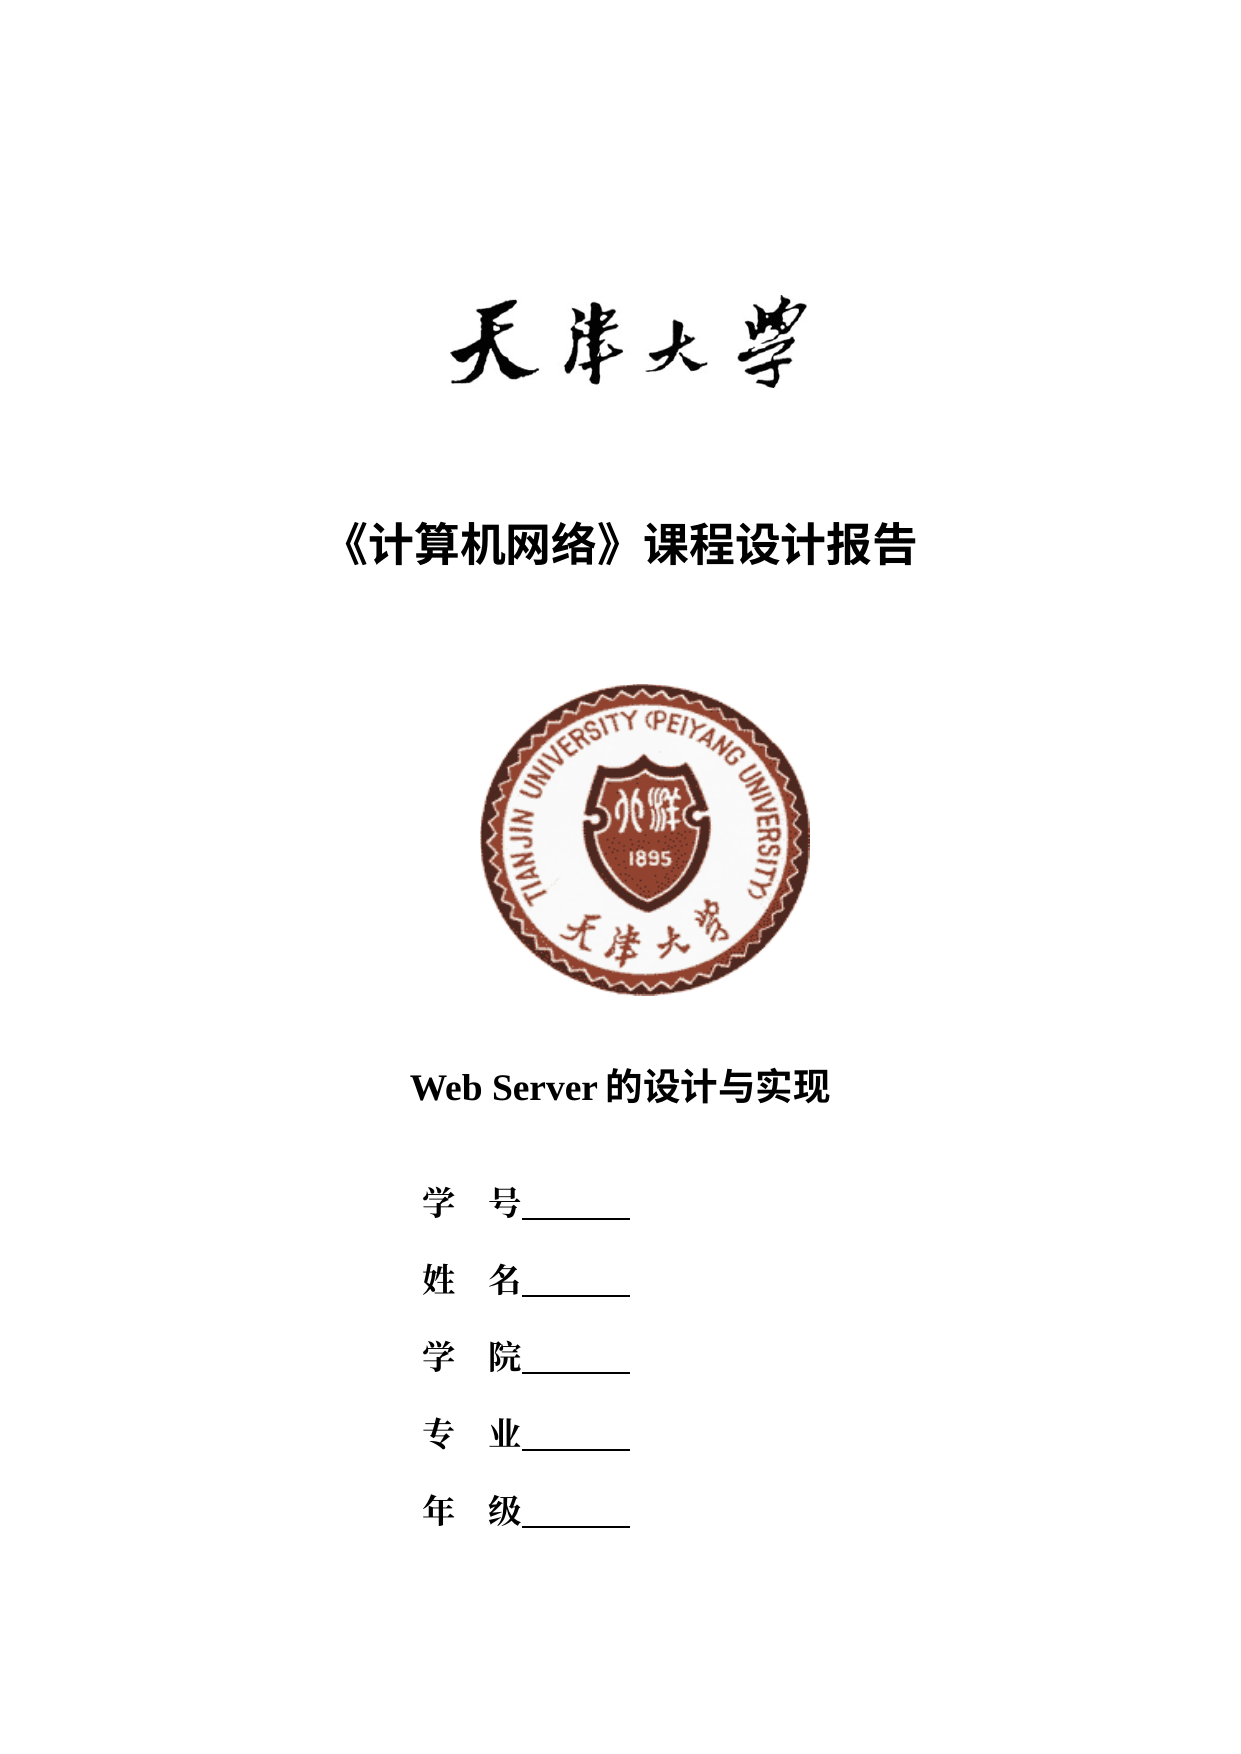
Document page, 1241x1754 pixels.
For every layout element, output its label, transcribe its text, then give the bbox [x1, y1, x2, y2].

picture [450, 295, 807, 388]
text 学 院 [187, 1322, 1053, 1387]
text 姓 名 [187, 1245, 1053, 1310]
text 年 级 [187, 1476, 1053, 1541]
text 学 号 [187, 1168, 1053, 1233]
text 《计算机网络》课程设计报告 [187, 493, 1053, 590]
text Web Server的设计与实现 [187, 1051, 1053, 1116]
picture [480, 684, 810, 996]
text 专 业 [187, 1399, 1053, 1464]
